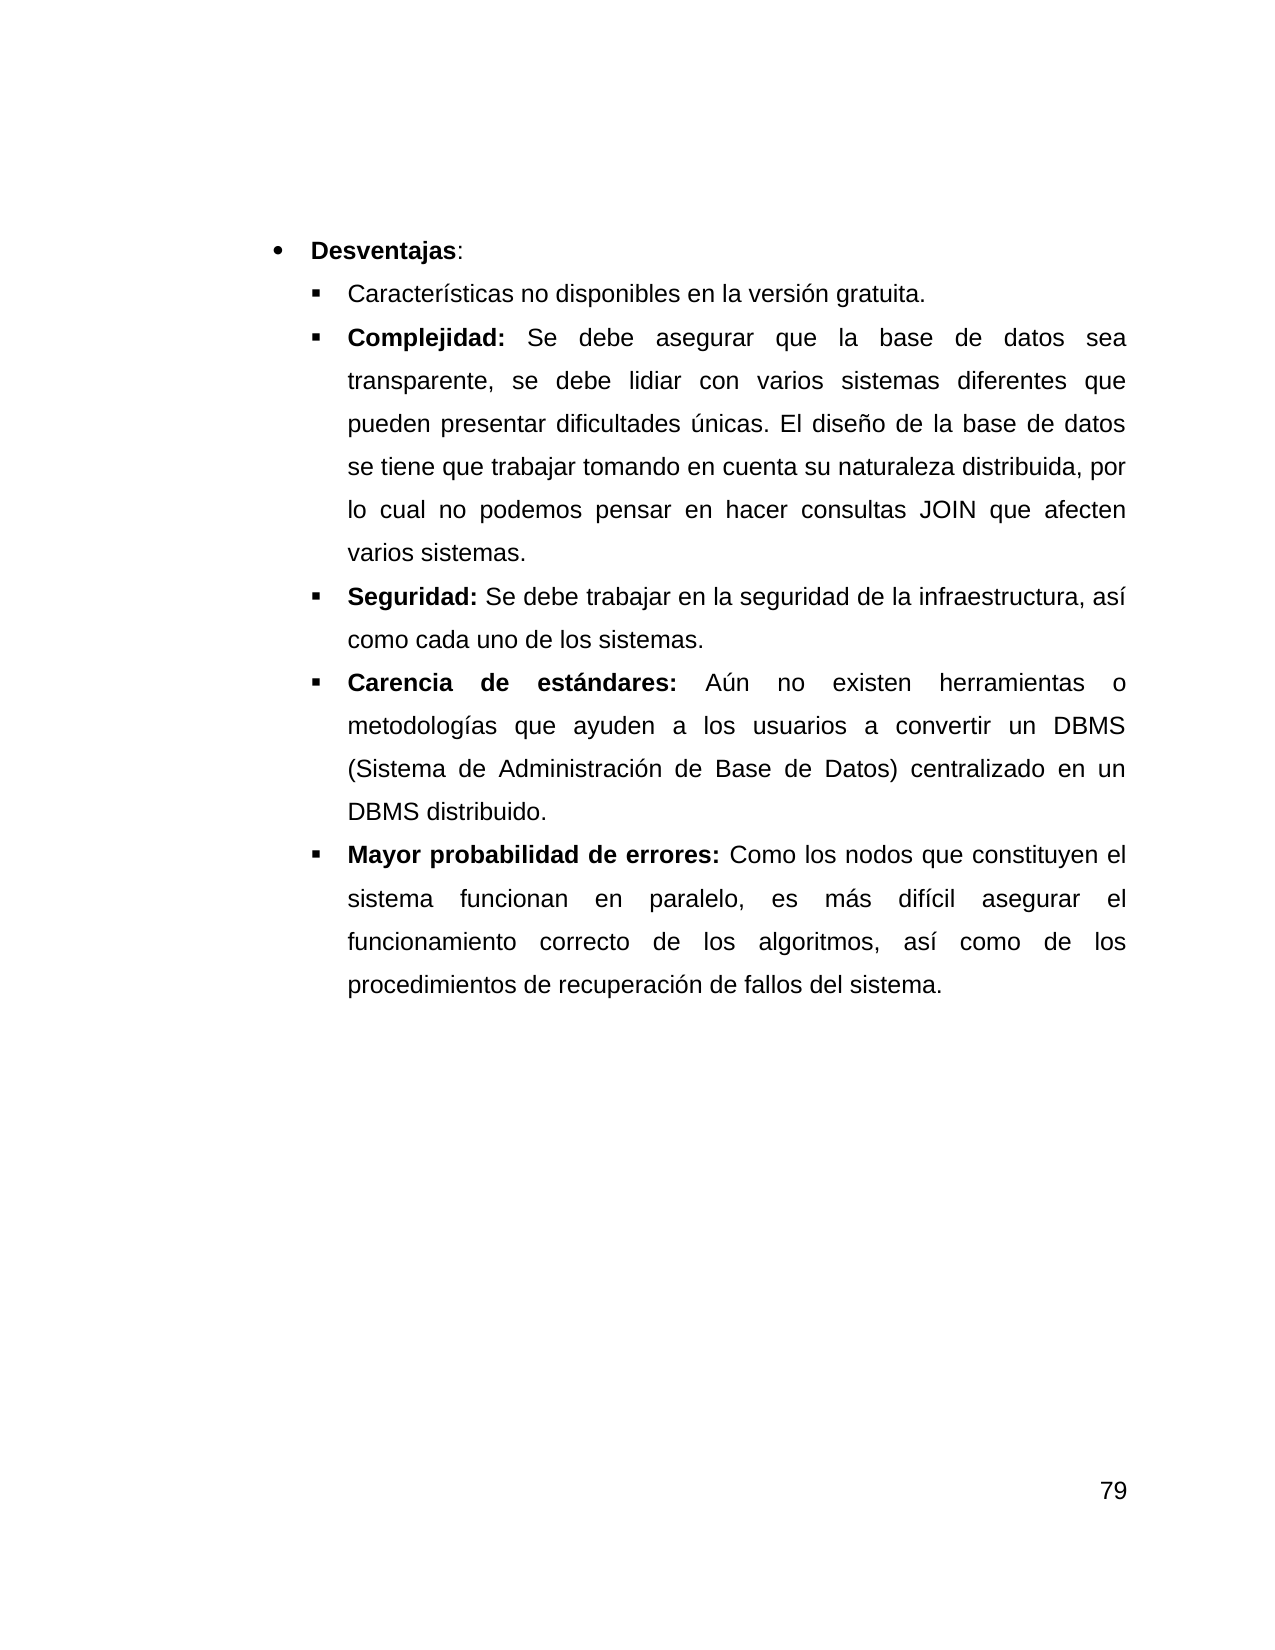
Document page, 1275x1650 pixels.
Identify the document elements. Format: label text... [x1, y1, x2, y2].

text Carencia de estándares: Aún no existen herramientas o metodologías que ayuden a los usuarios a convertir un DBMS (Sistema de Administración de Base de Datos) centralizado en un DBMS distribuido. [310, 668, 1127, 826]
text Características no disponibles en la versión gratuita. [310, 279, 1127, 308]
text Desventajas: [273, 236, 1127, 265]
text Mayor probabilidad de errores: Como los nodos que constituyen el sistema funcionan en paralelo, es más difícil asegurar el funcionamiento correcto de los algoritmos, así como de los procedimientos de recuperación de fallos del sistema. [310, 841, 1127, 999]
text Complejidad: Se debe asegurar que la base de datos sea transparente, se debe lidiar con varios sistemas diferentes que pueden presentar dificultades únicas. El diseño de la base de datos se tiene que trabajar tomando en cuenta su naturaleza distribuida, por lo cual no podemos pensar en hacer consultas JOIN que afecten varios sistemas. [310, 323, 1127, 567]
text Seguridad: Se debe trabajar en la seguridad de la infraestructura, así como cada uno de los sistemas. [310, 582, 1127, 653]
